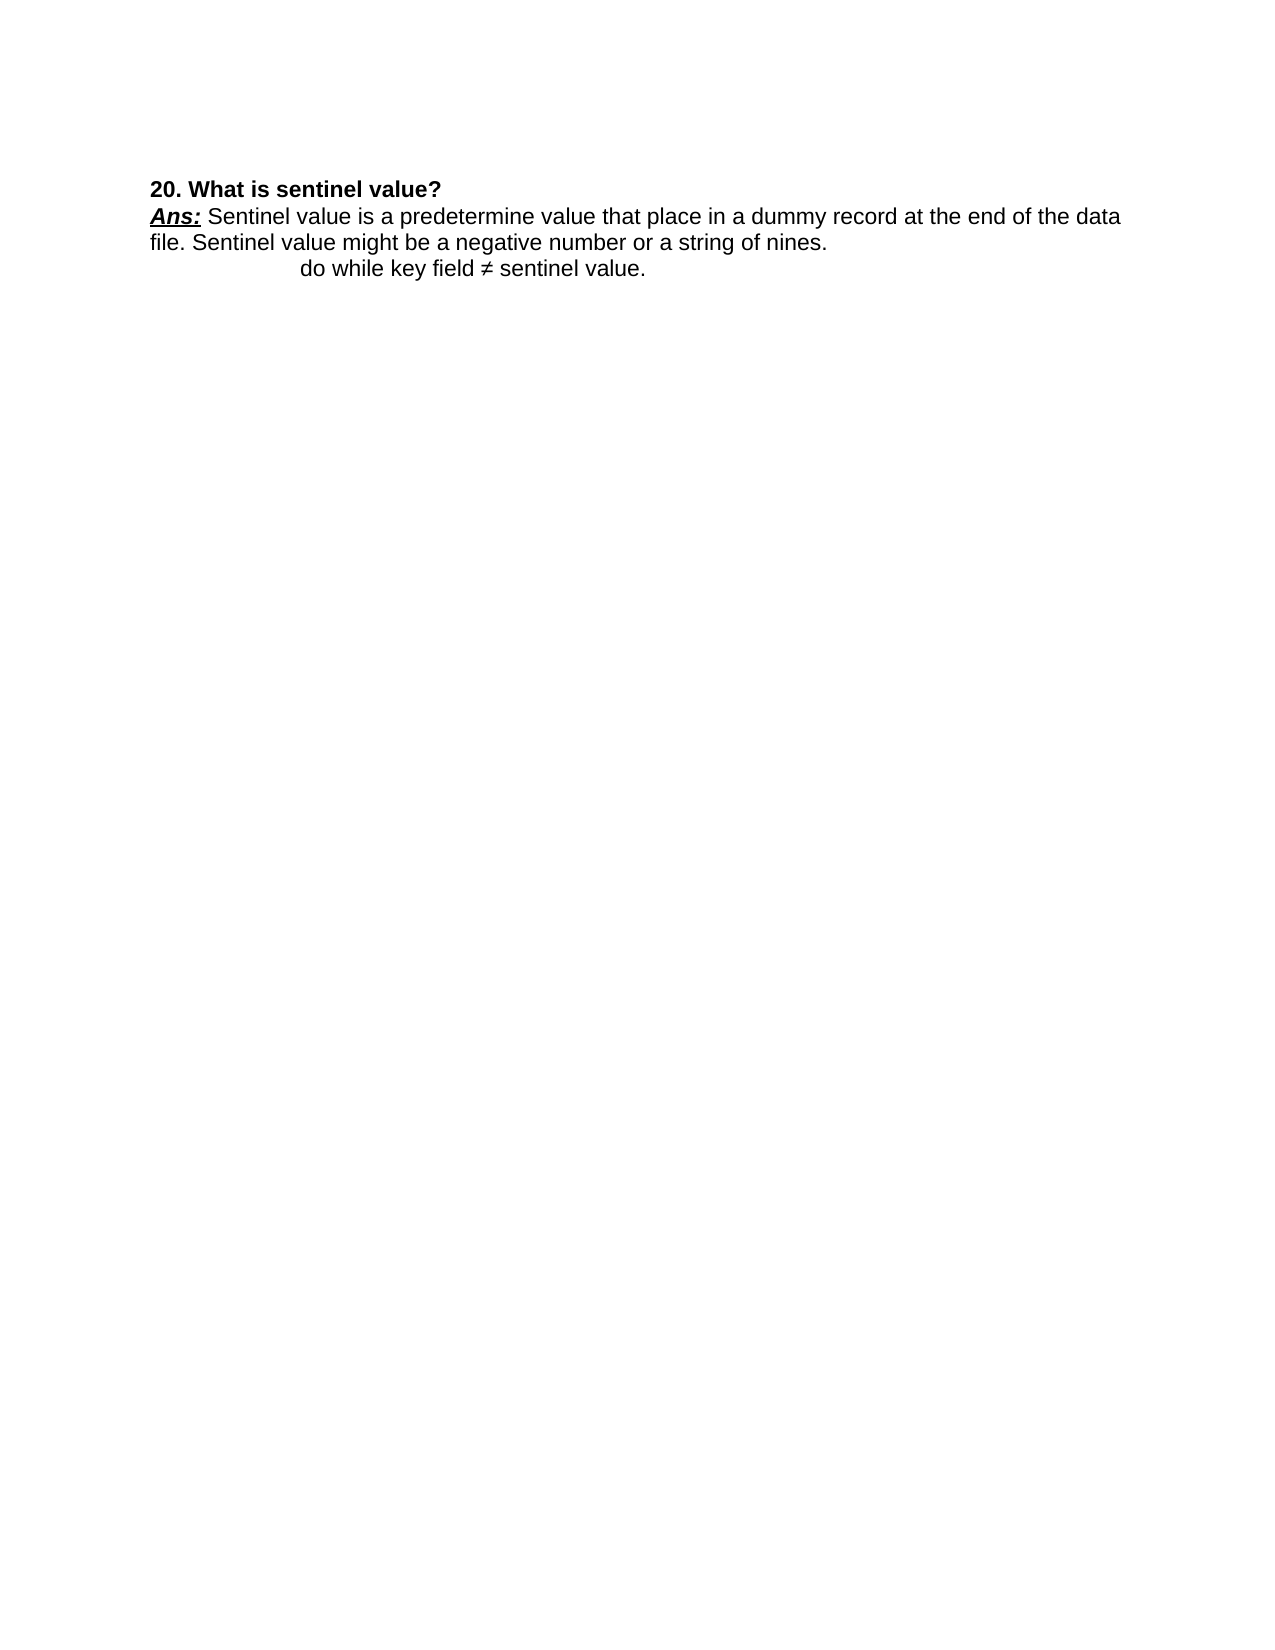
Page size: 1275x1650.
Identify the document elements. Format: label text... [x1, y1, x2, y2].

text 20. What is sentinel value? [150, 176, 1125, 203]
list Ans: Sentinel value is a predetermine value that place in a dummy record at the end of the data file. Sentinel value might be a negative number or a string of nines. [150, 203, 1125, 255]
list do while key field ≠ sentinel value. [150, 255, 1125, 282]
